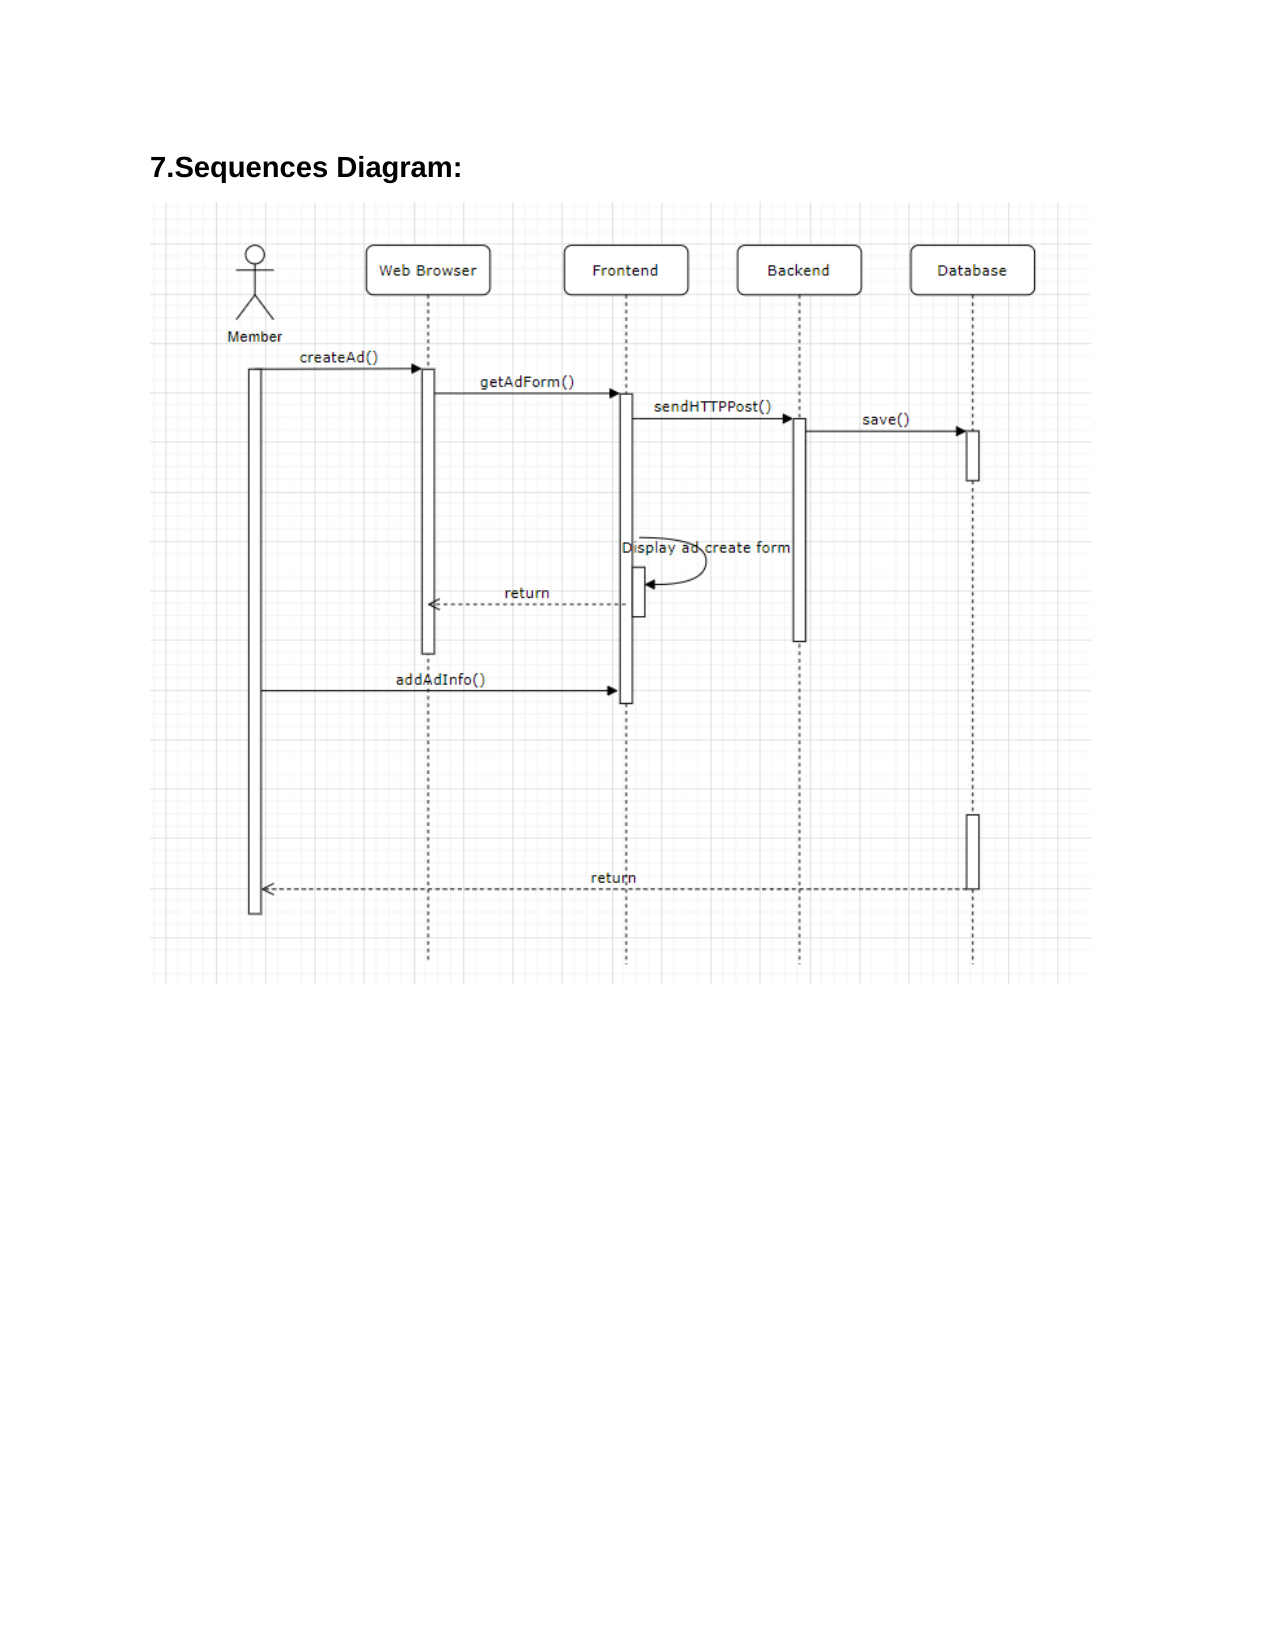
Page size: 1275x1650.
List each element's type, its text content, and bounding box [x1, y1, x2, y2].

picture [150, 202, 1091, 984]
text 7.Sequences Diagram: [150, 150, 1125, 183]
